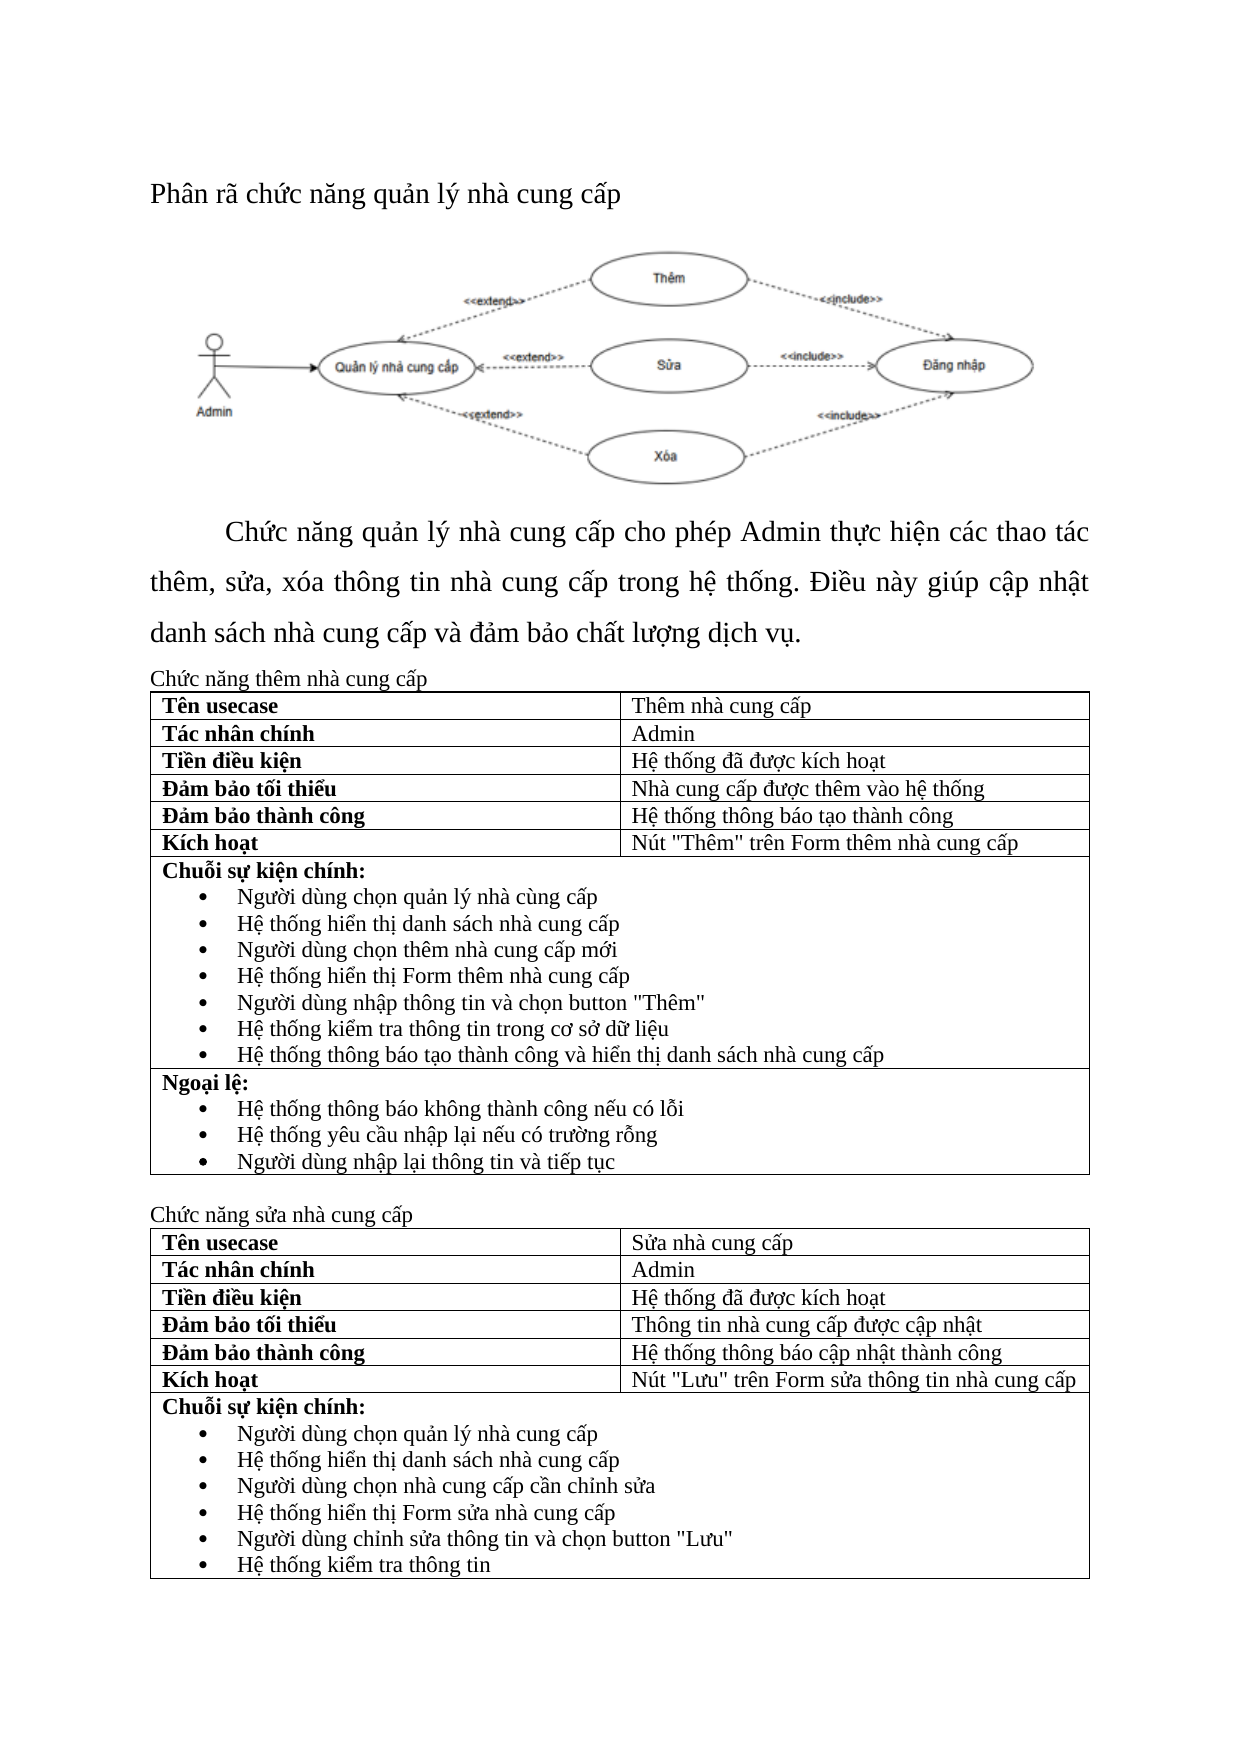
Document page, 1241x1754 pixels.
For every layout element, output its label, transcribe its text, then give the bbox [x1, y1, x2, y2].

table_cell Thông tin nhà cung cấp được cập nhật [621, 1311, 1089, 1337]
table_header Tên usecase [151, 1229, 620, 1255]
table_cell Admin [621, 720, 1089, 746]
table_header Sửa nhà cung cấp [621, 1229, 1089, 1255]
table_cell Ngoại lệ: Hệ thống thông báo không thành công nếu có lỗi Hệ thống yêu cầu nhập lại nếu có trường rỗng Người dùng nhập lại thông tin và tiếp tục [151, 1069, 1089, 1174]
table_cell Tiền điều kiện [151, 1284, 620, 1310]
table_cell Admin [621, 1256, 1089, 1283]
table_cell Đảm bảo thành công [151, 1339, 620, 1365]
table_cell Tác nhân chính [151, 1256, 620, 1283]
picture [150, 210, 1091, 498]
table_cell Hệ thống đã được kích hoạt [621, 1284, 1089, 1310]
table_cell Tiền điều kiện [151, 747, 620, 774]
table_cell Chuỗi sự kiện chính: Người dùng chọn quản lý nhà cùng cấp Hệ thống hiển thị danh sách nhà cung cấp Người dùng chọn thêm nhà cung cấp mới Hệ thống hiển thị Form thêm nhà cung cấp Người dùng nhập thông tin và chọn button "Thêm" Hệ thống kiểm tra thông tin trong cơ sở dữ liệu Hệ thống thông báo tạo thành công và hiển thị danh sách nhà cung cấp [151, 857, 1089, 1068]
table_cell Đảm bảo tối thiểu [151, 775, 620, 801]
table_cell Đảm bảo thành công [151, 802, 620, 828]
table_cell Hệ thống thông báo tạo thành công [621, 802, 1089, 828]
table_cell Hệ thống thông báo cập nhật thành công [621, 1339, 1089, 1365]
table_cell Kích hoạt [151, 1366, 620, 1392]
table_cell Tác nhân chính [151, 720, 620, 746]
table_cell Nút "Thêm" trên Form thêm nhà cung cấp [621, 830, 1089, 856]
table_cell Nút "Lưu" trên Form sửa thông tin nhà cung cấp [621, 1366, 1089, 1392]
table_cell Kích hoạt [151, 830, 620, 856]
table_header Thêm nhà cung cấp [621, 693, 1089, 719]
table_header Tên usecase [151, 693, 620, 719]
text Phân rã chức năng quản lý nhà cung cấp [150, 176, 1090, 210]
table_cell Hệ thống đã được kích hoạt [621, 747, 1089, 774]
text Chức năng thêm nhà cung cấp [150, 665, 1090, 691]
text Chức năng sửa nhà cung cấp [150, 1202, 1090, 1228]
table_cell Nhà cung cấp được thêm vào hệ thống [621, 775, 1089, 801]
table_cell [151, 1393, 1089, 1578]
table_cell Đảm bảo tối thiểu [151, 1311, 620, 1337]
text Chức năng quản lý nhà cung cấp cho phép Admin thực hiện các thao tác thêm, sửa, xóa thông tin nhà cung cấp trong hệ thống. Điều này giúp cập nhật danh sách nhà cung cấp và đảm bảo chất lượng dịch vụ. [150, 498, 1090, 648]
